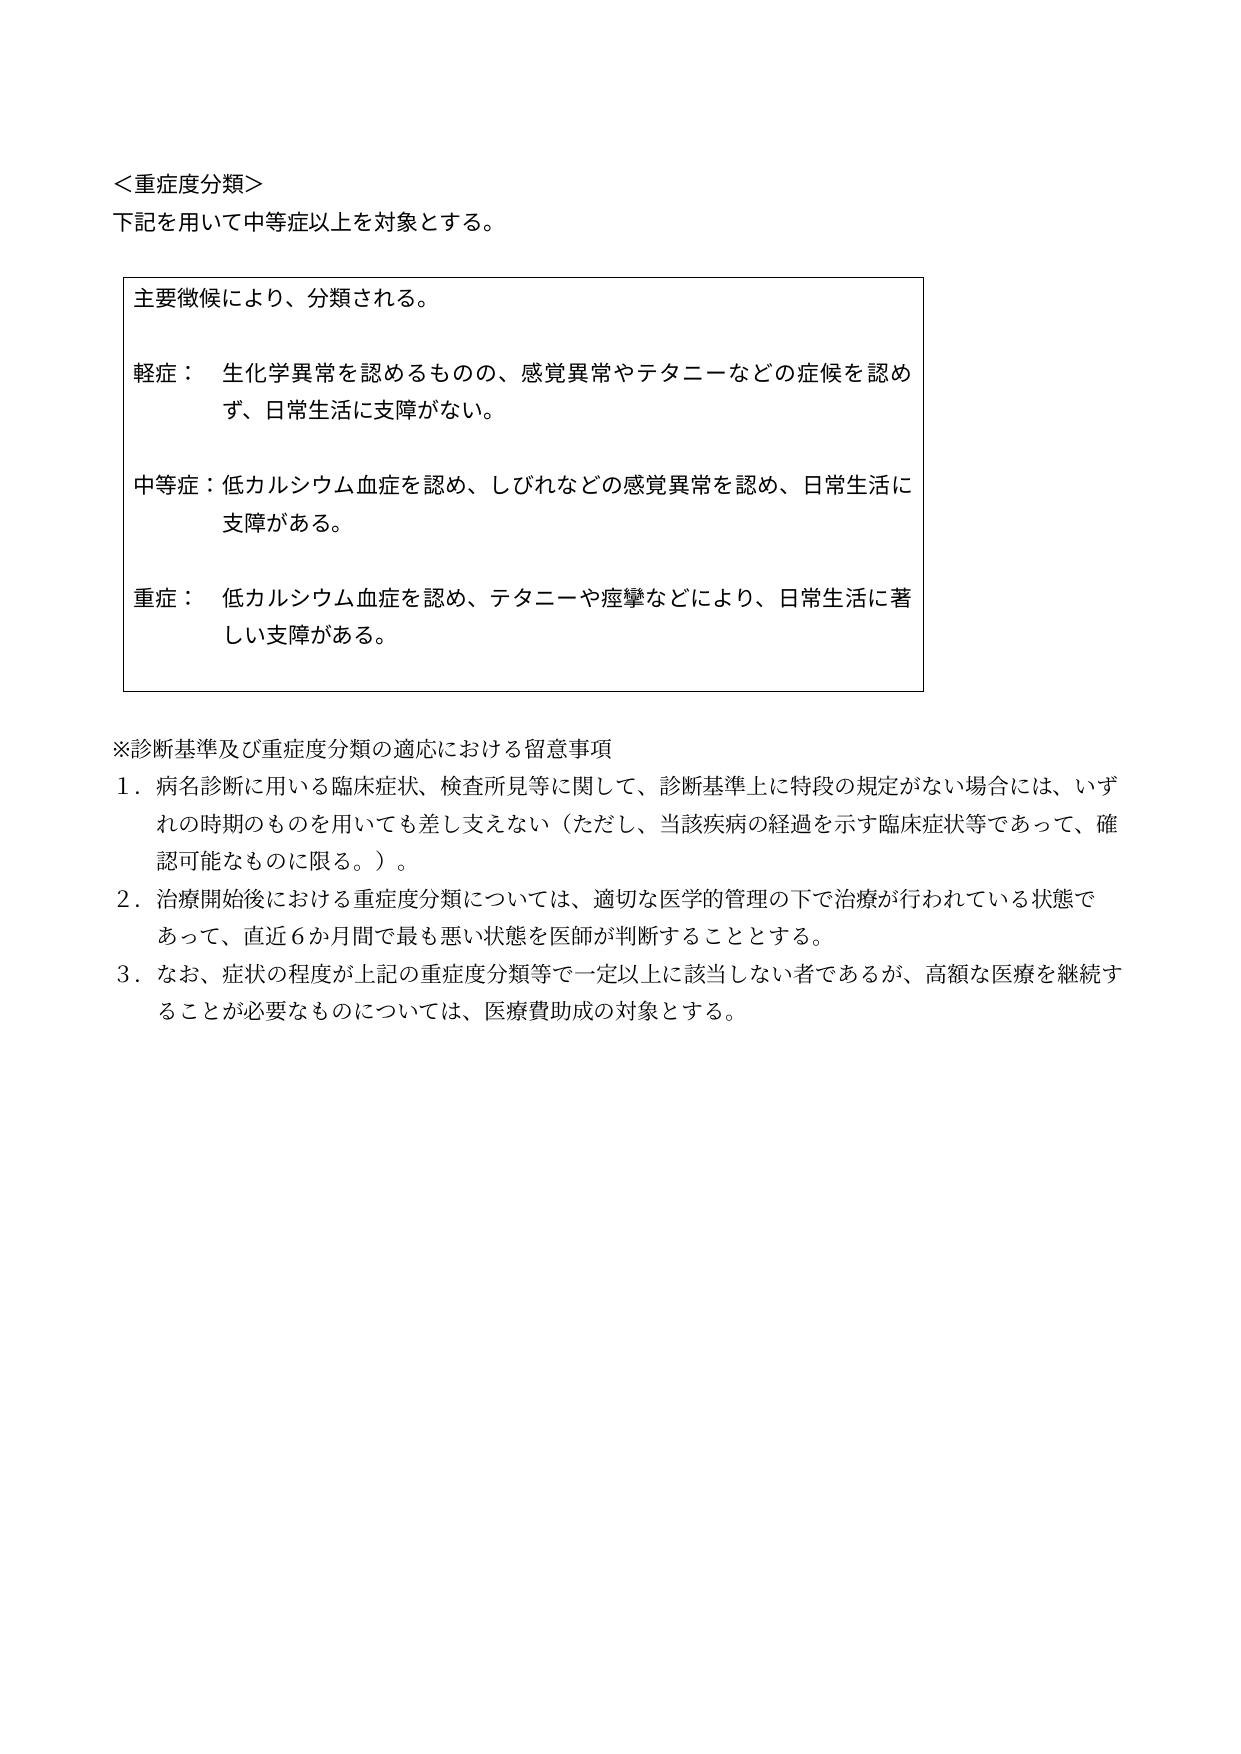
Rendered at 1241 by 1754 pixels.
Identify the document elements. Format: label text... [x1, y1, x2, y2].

text ２．治療開始後における重症度分類については、適切な医学的管理の下で治療が行われている状態であって、直近６か月間で最も悪い状態を医師が判断することとする。 [112, 879, 1128, 954]
text ＜重症度分類＞ [112, 164, 1128, 202]
text ※診断基準及び重症度分類の適応における留意事項 [112, 729, 1128, 767]
table_header 主要徴候により、分類される。 軽症： 生化学異常を認めるものの、感覚異常やテタニーなどの症候を認めず、日常生活に支障がない。 中等症： 低カルシウム血症を認め、しびれなどの感覚異常を認め、日常生活に支障がある。 重症： 低カルシウム血症を認め、テタニーや痙攣などにより、日常生活に著しい支障がある。 [124, 278, 923, 691]
text １．病名診断に用いる臨床症状、検査所見等に関して、診断基準上に特段の規定がない場合には、いずれの時期のものを用いても差し支えない（ただし、当該疾病の経過を示す臨床症状等であって、確認可能なものに限る。）。 [112, 767, 1128, 879]
text ３．なお、症状の程度が上記の重症度分類等で一定以上に該当しない者であるが、高額な医療を継続することが必要なものについては、医療費助成の対象とする。 [112, 954, 1128, 1029]
text 下記を用いて中等症以上を対象とする。 [112, 202, 1128, 239]
